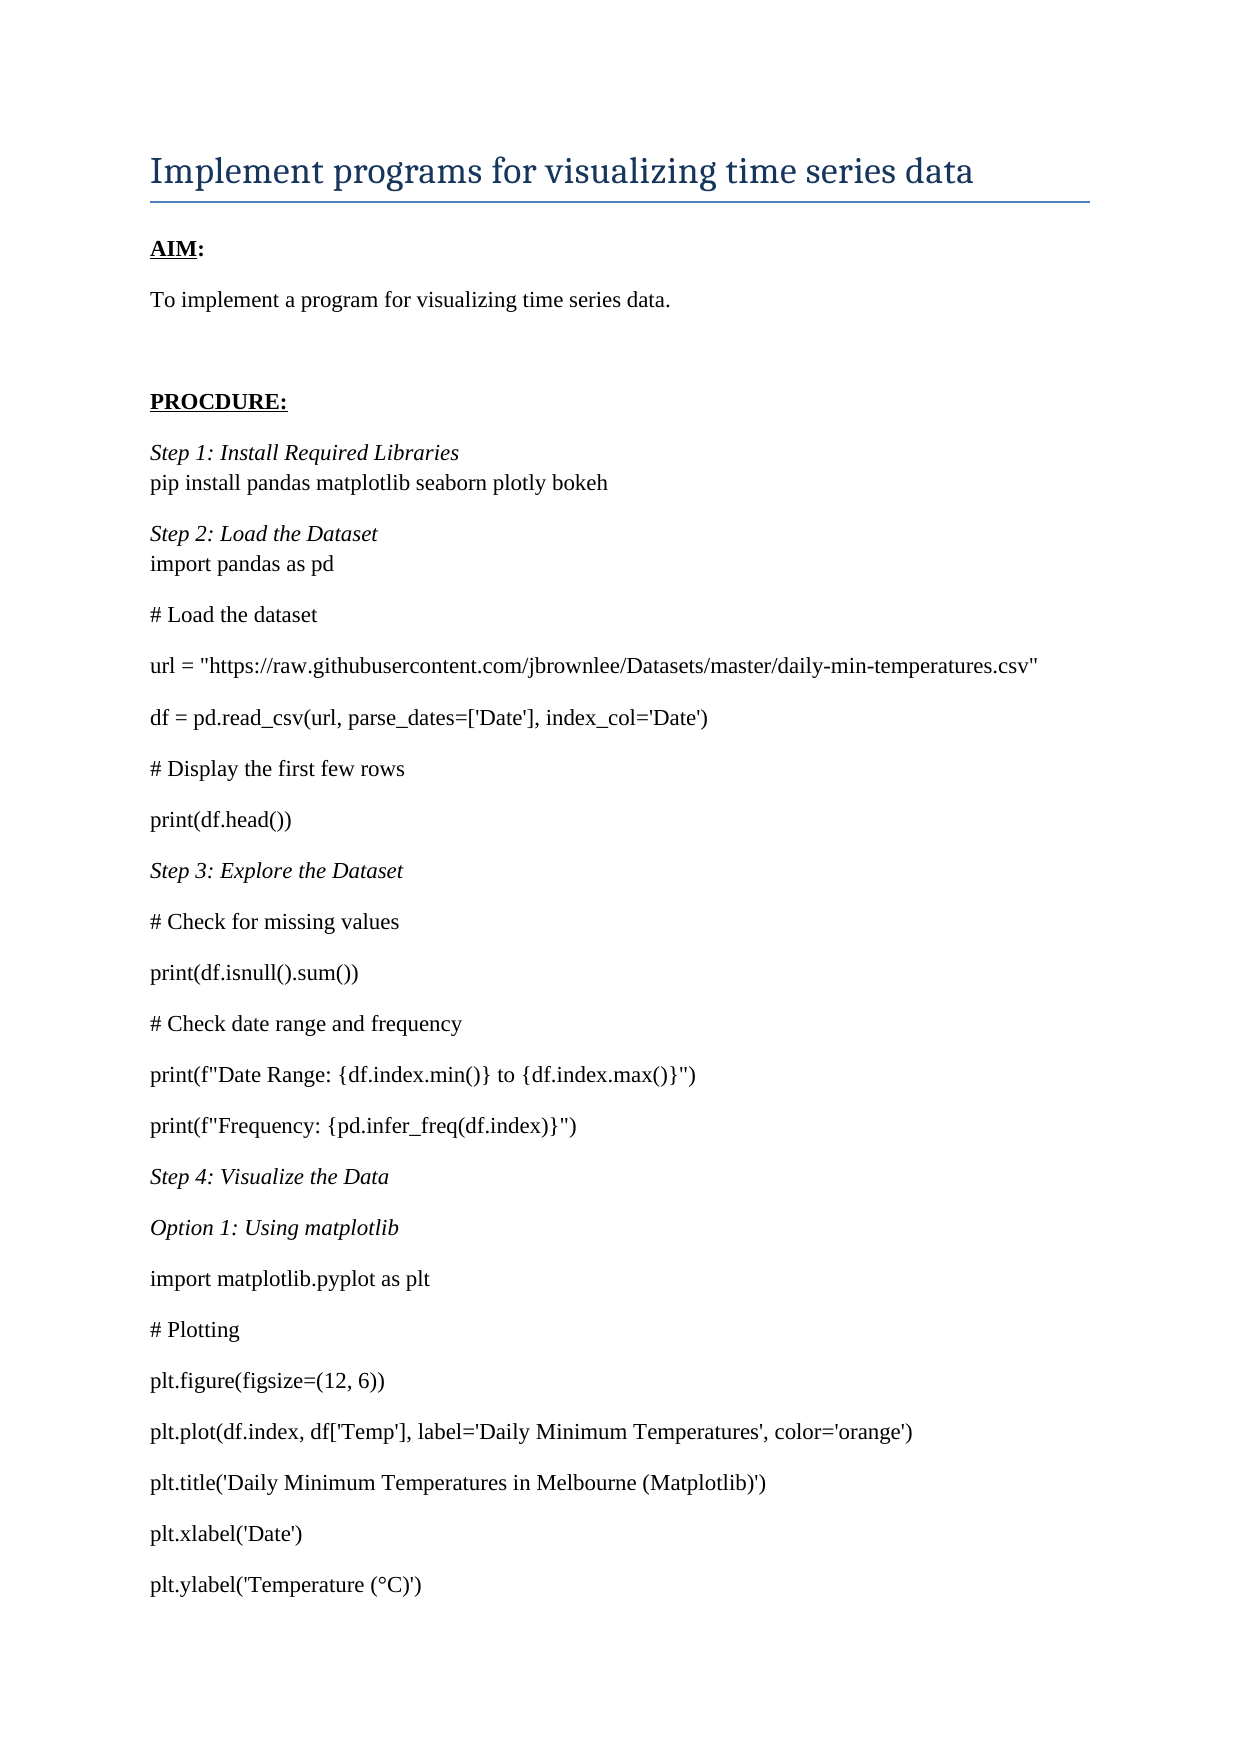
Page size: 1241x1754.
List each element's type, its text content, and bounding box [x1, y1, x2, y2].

text plt.figure(figsize=(12, 6)) [150, 1367, 1090, 1393]
text # Load the dataset [150, 601, 1090, 628]
text Step 4: Visualize the Data [150, 1163, 1090, 1189]
text print(df.isnull().sum()) [150, 959, 1090, 985]
text To implement a program for visualizing time series data. [150, 286, 1090, 312]
text print(f"Frequency: {pd.infer_freq(df.index)}") [150, 1112, 1090, 1138]
text Step 1: Install Required Libraries pip install pandas matplotlib seaborn plotly bokeh [150, 439, 1090, 496]
text plt.ylabel('Temperature (°C)') [150, 1571, 1090, 1598]
text import matplotlib.pyplot as plt [150, 1265, 1090, 1291]
text # Check for missing values [150, 908, 1090, 934]
text AIM: [150, 235, 1090, 261]
title Implement programs for visualizing time series data [150, 150, 1090, 201]
text # Display the first few rows [150, 754, 1090, 781]
text plt.plot(df.index, df['Temp'], label='Daily Minimum Temperatures', color='orange') [150, 1418, 1090, 1444]
text # Check date range and frequency [150, 1010, 1090, 1036]
text df = pd.read_csv(url, parse_dates=['Date'], index_col='Date') [150, 703, 1090, 730]
text plt.xlabel('Date') [150, 1520, 1090, 1547]
text plt.title('Daily Minimum Temperatures in Melbourne (Matplotlib)') [150, 1469, 1090, 1496]
text print(f"Date Range: {df.index.min()} to {df.index.max()}") [150, 1061, 1090, 1087]
text print(df.head()) [150, 806, 1090, 832]
text url = "https://raw.githubusercontent.com/jbrownlee/Datasets/master/daily-min-temperatures.csv" [150, 652, 1090, 679]
text # Plotting [150, 1316, 1090, 1342]
text PROCDURE: [150, 388, 1090, 414]
text Step 3: Explore the Dataset [150, 857, 1090, 883]
text Step 2: Load the Dataset import pandas as pd [150, 520, 1090, 577]
text Option 1: Using matplotlib [150, 1214, 1090, 1240]
